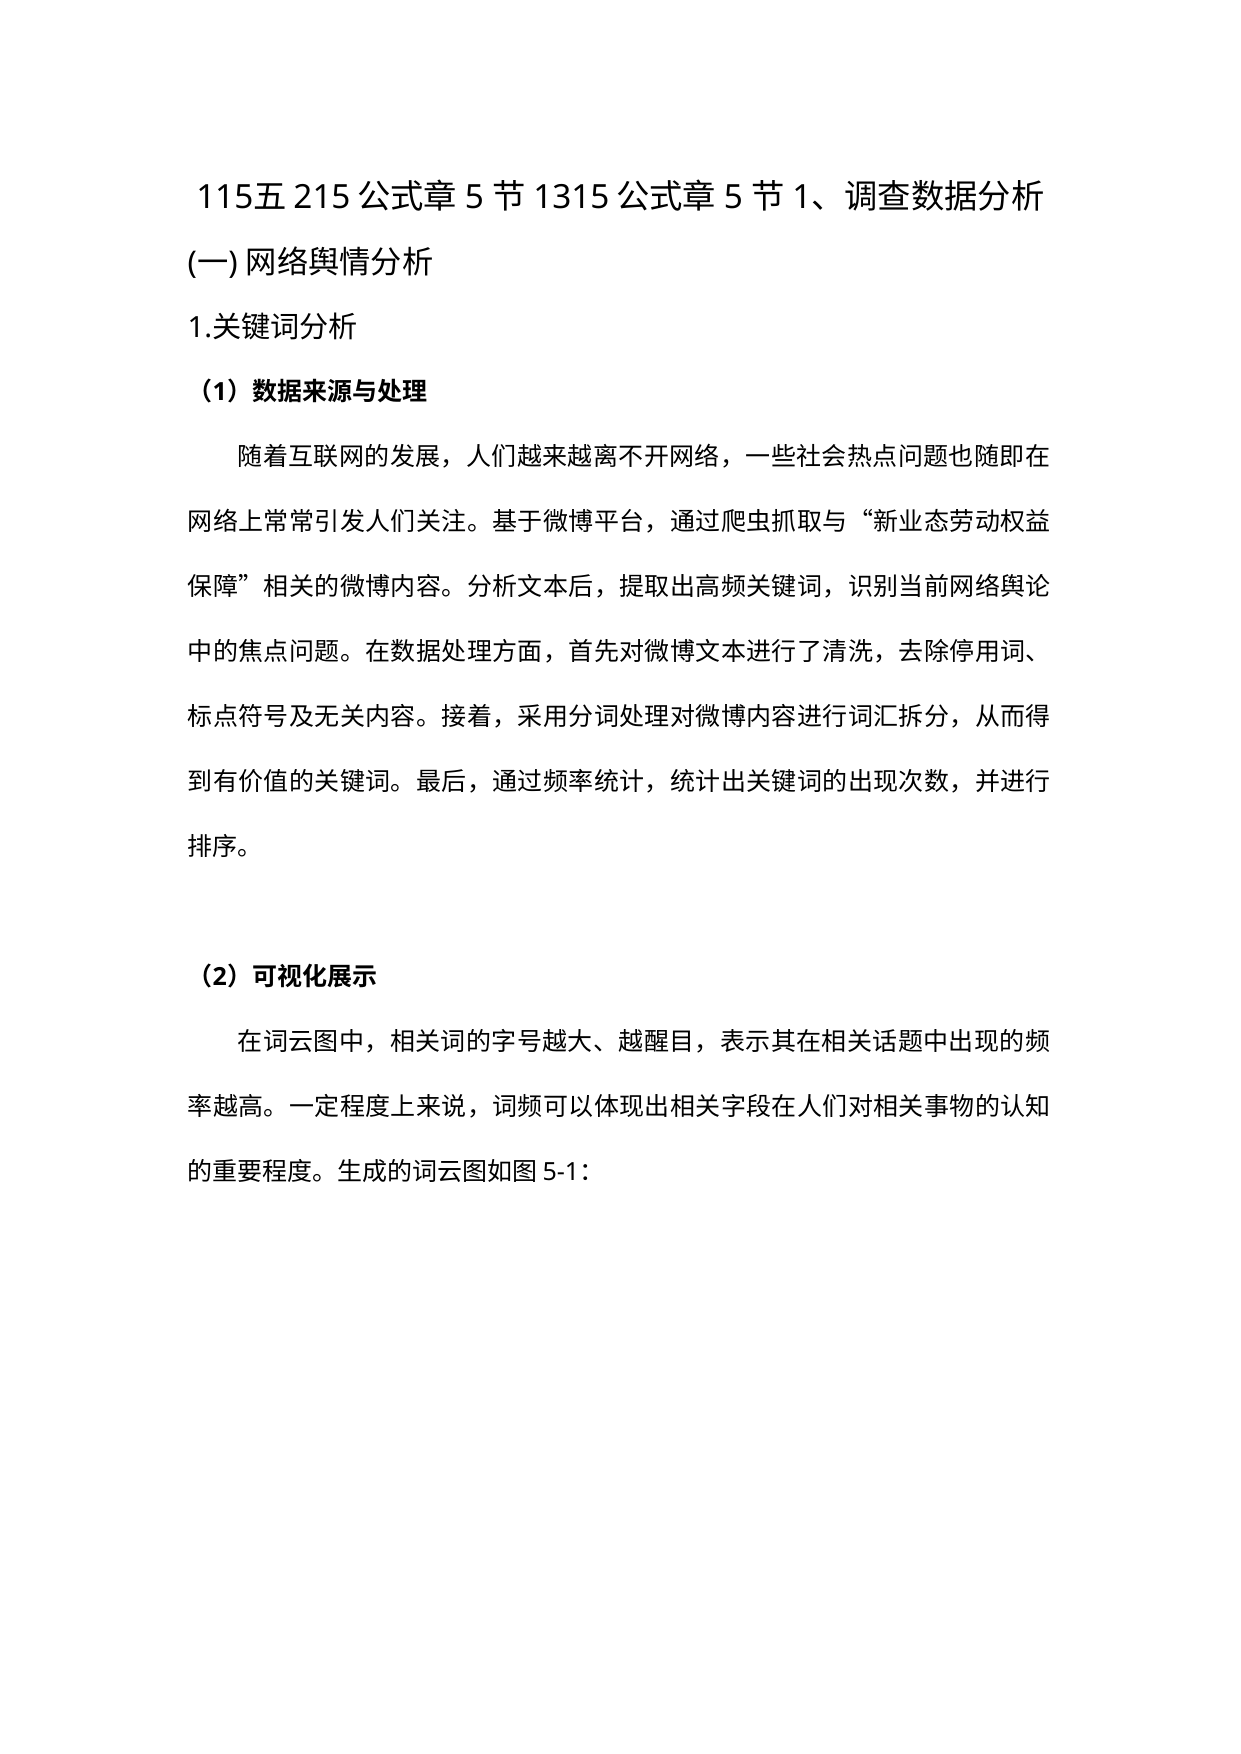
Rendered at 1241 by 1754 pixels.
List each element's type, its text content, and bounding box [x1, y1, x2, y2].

text 1.关键词分析 [187, 292, 1053, 357]
text 在词云图中，相关词的字号越大、越醒目，表示其在相关话题中出现的频率越高。一定程度上来说，词频可以体现出相关字段在人们对相关事物的认知的重要程度。生成的词云图如图5-1： [187, 1007, 1053, 1202]
text （2）可视化展示 [187, 942, 1053, 1007]
text （1）数据来源与处理 [187, 357, 1053, 422]
text 公式章 5 节 1五、调查数据分析 [187, 162, 1053, 227]
text 随着互联网的发展，人们越来越离不开网络，一些社会热点问题也随即在网络上常常引发人们关注。基于微博平台，通过爬虫抓取与“新业态劳动权益保障”相关的微博内容。分析文本后，提取出高频关键词，识别当前网络舆论中的焦点问题。在数据处理方面，首先对微博文本进行了清洗，去除停用词、标点符号及无关内容。接着，采用分词处理对微博内容进行词汇拆分，从而得到有价值的关键词。最后，通过频率统计，统计出关键词的出现次数，并进行排序。 [187, 422, 1053, 877]
text (一) 网络舆情分析 [187, 227, 1053, 292]
